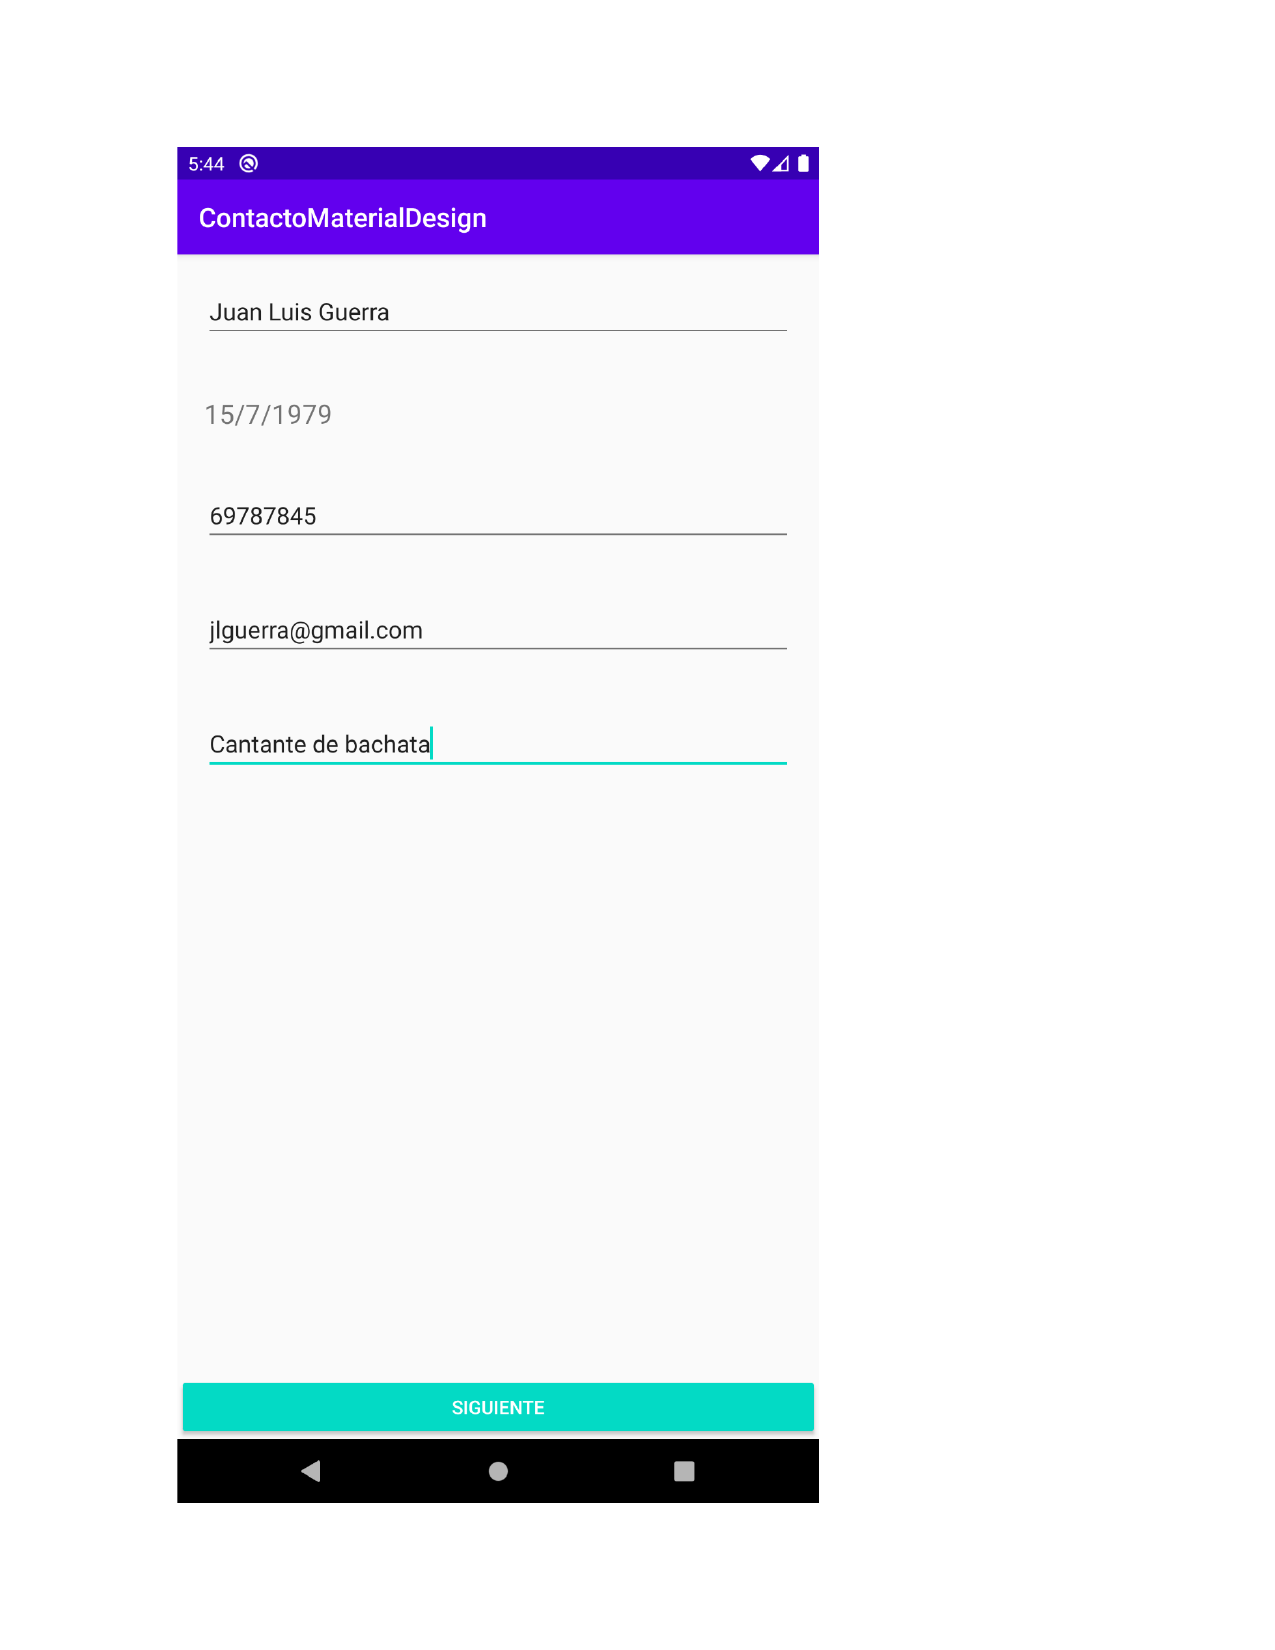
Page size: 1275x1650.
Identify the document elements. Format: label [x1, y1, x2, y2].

picture [177, 147, 819, 1503]
